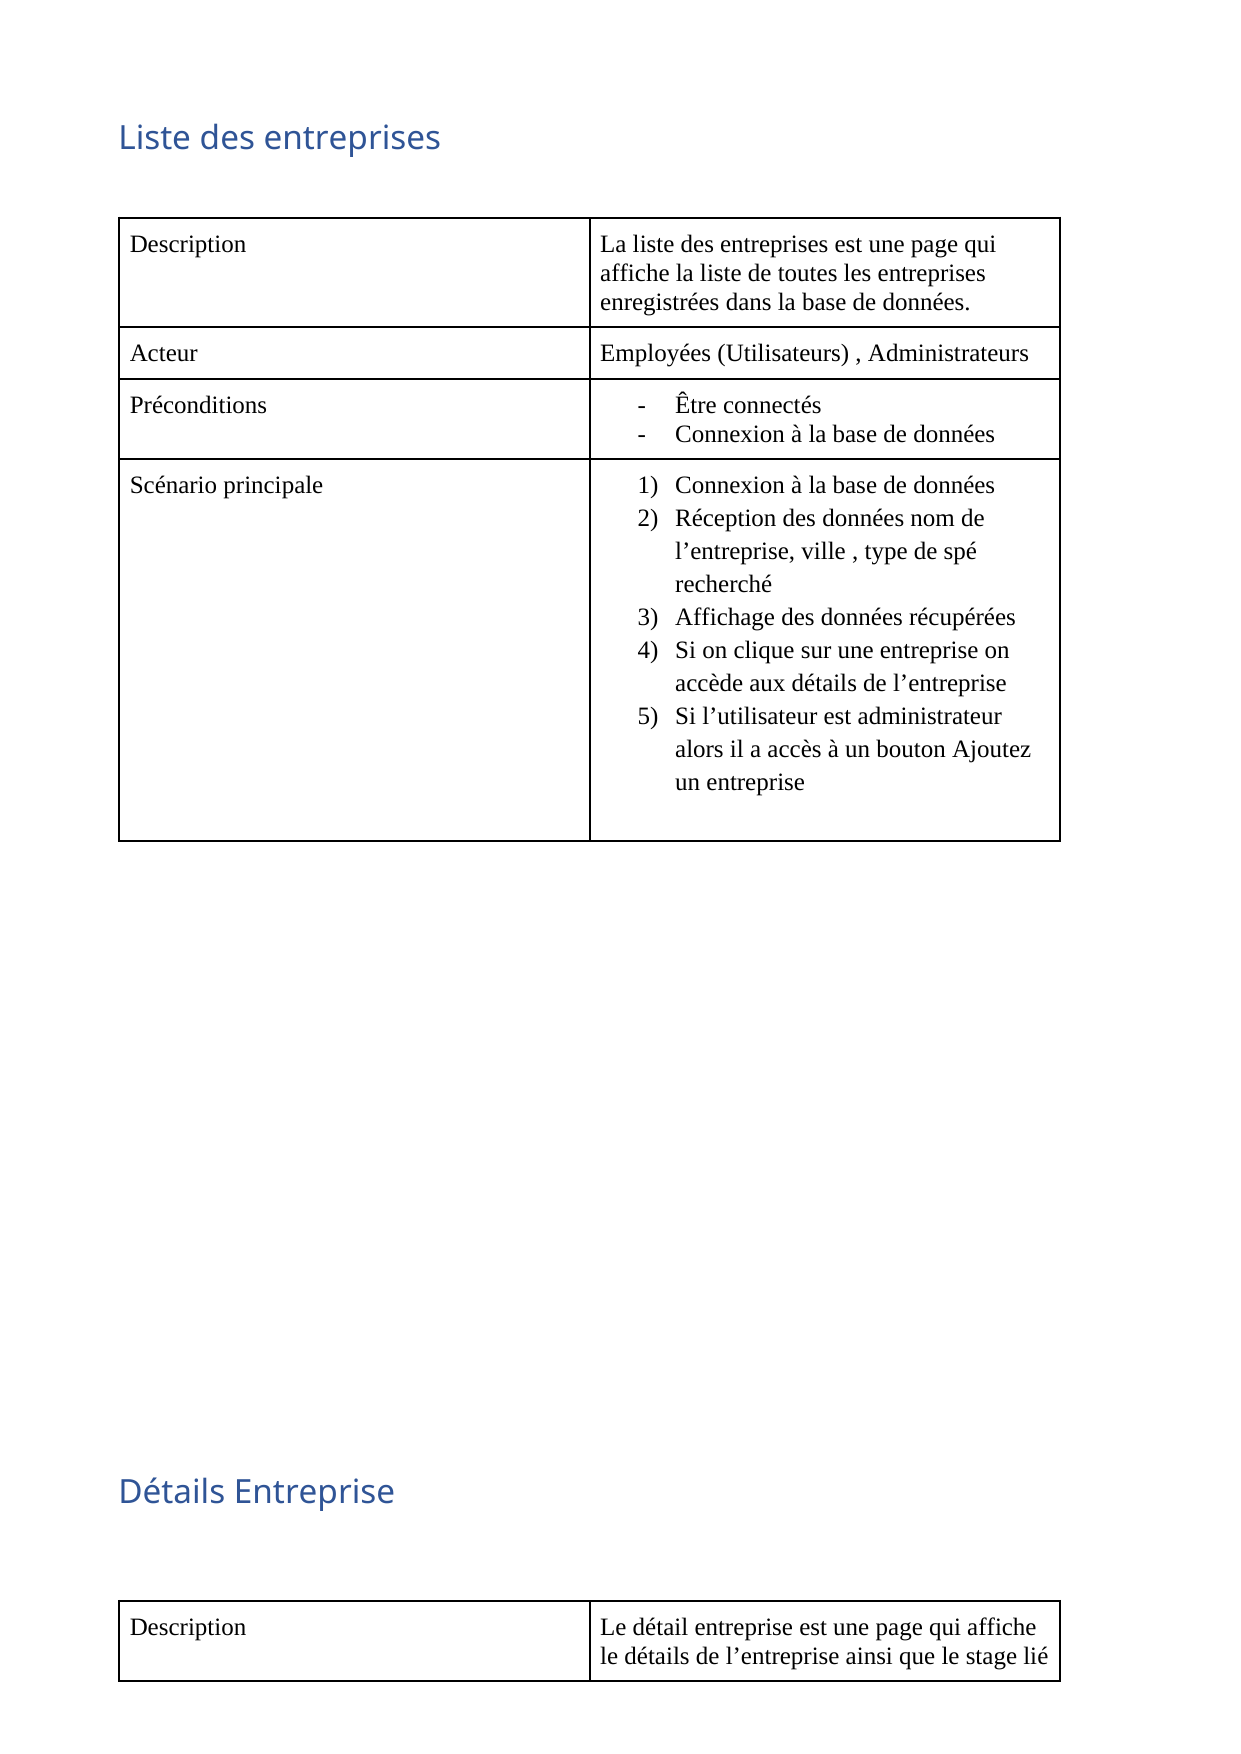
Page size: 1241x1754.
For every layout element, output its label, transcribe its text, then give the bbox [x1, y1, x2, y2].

table_cell Scénario principale [120, 460, 589, 840]
subtitle Liste des entreprises [118, 114, 1122, 159]
table_cell Être connectés Connexion à la base de données [591, 380, 1059, 458]
subtitle Détails Entreprise [118, 1468, 1122, 1513]
table_cell Connexion à la base de données Réception des données nom de l’entreprise, ville , type de spé recherché Affichage des données récupérées Si on clique sur une entreprise on accède aux détails de l’entreprise Si l’utilisateur est administrateur alors il a accès à un bouton Ajoutez un entreprise [591, 460, 1059, 840]
table_header Description [120, 1602, 589, 1680]
table_header Description [120, 219, 589, 326]
table_cell Employées (Utilisateurs) , Administrateurs [591, 328, 1059, 377]
table_cell Préconditions [120, 380, 589, 458]
table_cell Acteur [120, 328, 589, 377]
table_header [591, 1602, 1059, 1680]
table_header La liste des entreprises est une page qui affiche la liste de toutes les entreprises enregistrées dans la base de données. [591, 219, 1059, 326]
